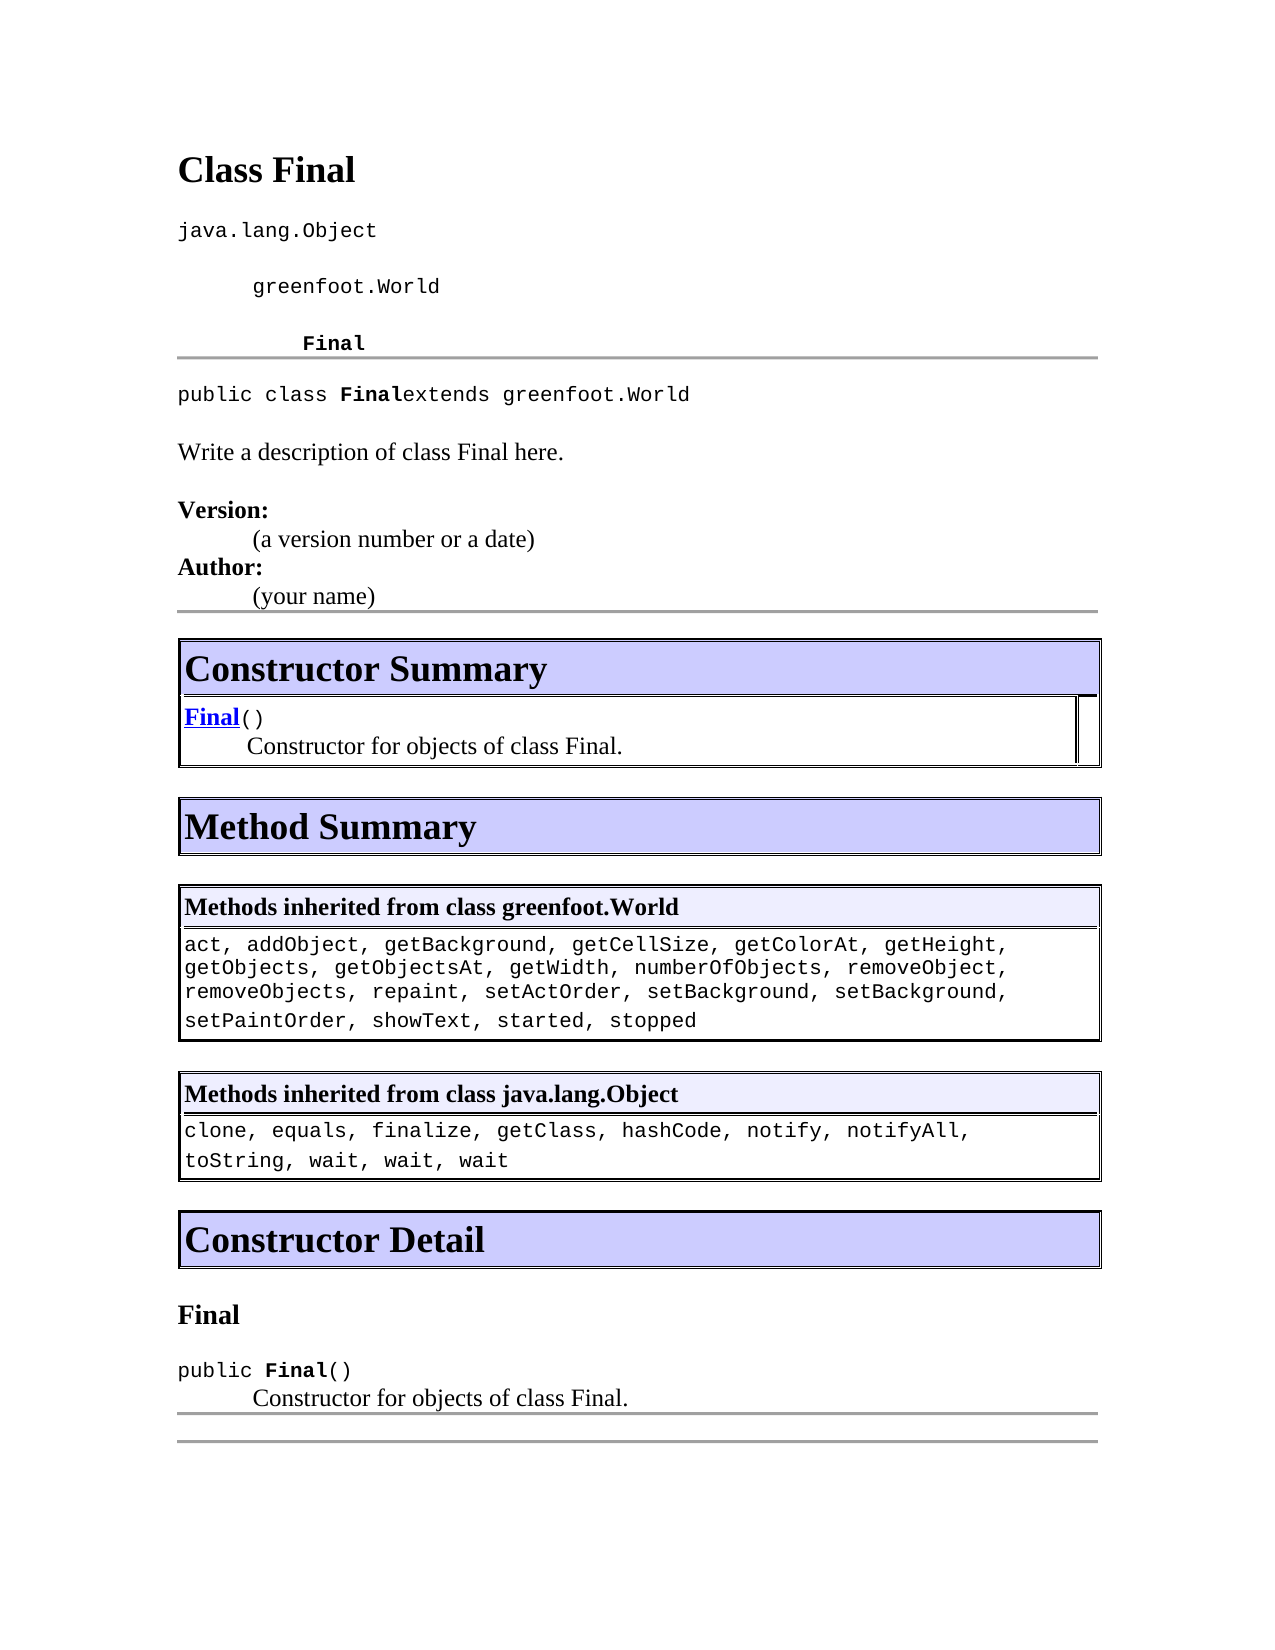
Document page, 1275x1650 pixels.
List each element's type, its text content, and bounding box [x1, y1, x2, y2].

text Author: [177, 552, 1098, 581]
text Final [177, 1298, 1098, 1331]
text Class Final [177, 148, 1098, 191]
text public class Finalextends greenfoot.World [177, 384, 1098, 408]
table_header Methods inherited from class greenfoot.World [181, 888, 1099, 926]
table_header Constructor Detail [181, 1213, 1099, 1266]
text greenfoot.World [177, 243, 1098, 300]
table_cell Final() Constructor for objects of class Final. [180, 694, 1077, 765]
table_cell act, addObject, getBackground, getCellSize, getColorAt, getHeight, getObjects, getObjectsAt, getWidth, numberOfObjects, removeObject, removeObjects, repaint, setActOrder, setBackground, setBackground, setPaintOrder, showText, started, stopped [180, 926, 1100, 1039]
text Final [177, 300, 1098, 356]
table_cell [1077, 694, 1099, 765]
table_header Constructor Summary [181, 642, 1099, 694]
text (a version number or a date) [252, 524, 1098, 552]
table_header Methods inherited from class java.lang.Object [181, 1074, 1099, 1112]
text Version: [177, 495, 1098, 524]
table_header Method Summary [181, 800, 1099, 852]
text java.lang.Object [177, 220, 1098, 243]
table_cell clone, equals, finalize, getClass, hashCode, notify, notifyAll, toString, wait, wait, wait [181, 1112, 1099, 1178]
text Constructor for objects of class Final. [252, 1383, 1098, 1412]
text Write a description of class Final here. [177, 437, 1098, 466]
text public Final() [177, 1360, 1098, 1383]
text (your name) [252, 581, 1098, 610]
